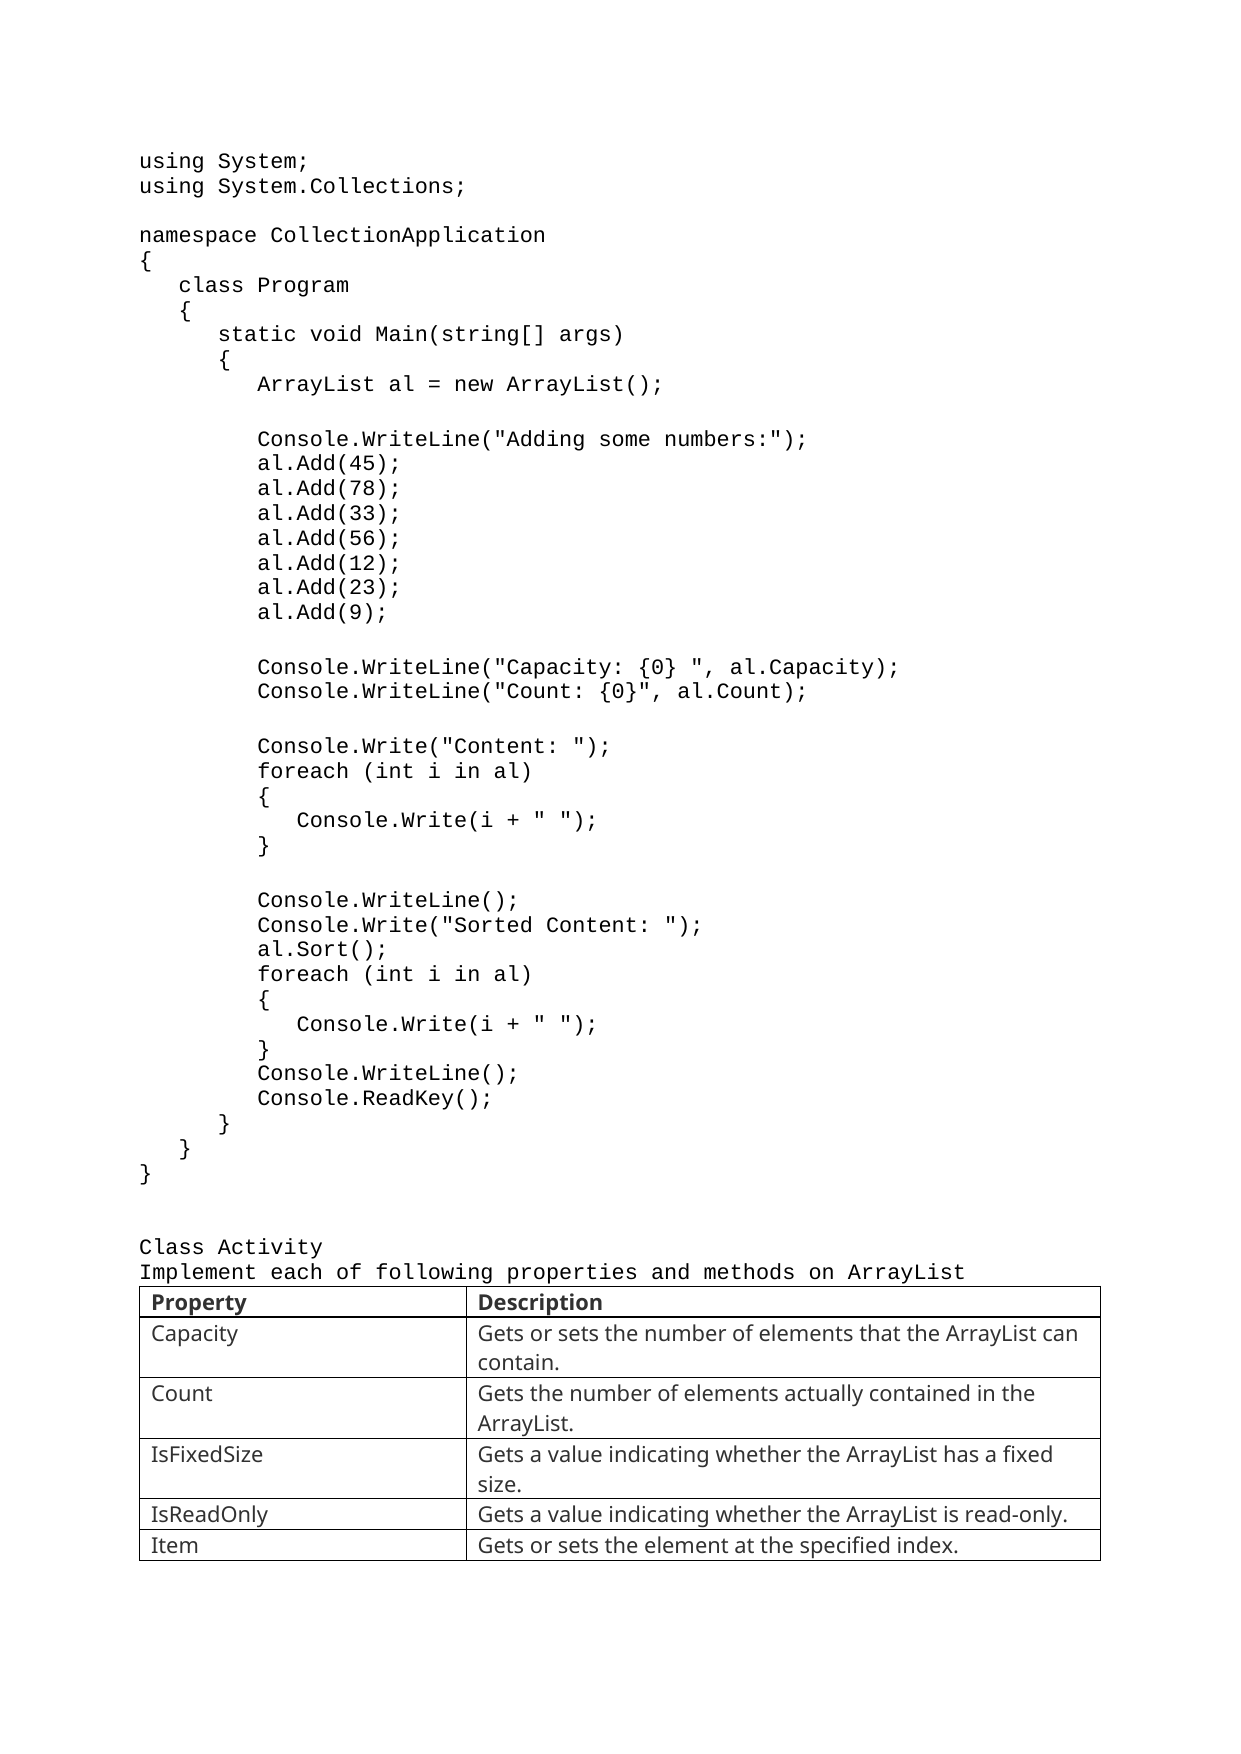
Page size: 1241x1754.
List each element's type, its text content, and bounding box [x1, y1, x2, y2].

text { [139, 785, 1101, 809]
text } [139, 1112, 1101, 1137]
text Console.Write("Content: "); [139, 735, 1101, 760]
text al.Sort(); [139, 938, 1101, 963]
text al.Add(78); [139, 477, 1101, 502]
table_cell Item [140, 1530, 466, 1560]
text al.Add(9); [139, 601, 1101, 626]
text foreach (int i in al) [139, 760, 1101, 785]
text static void Main(string[] args) [139, 323, 1101, 348]
text } [139, 1038, 1101, 1062]
text al.Add(45); [139, 452, 1101, 477]
text using System.Collections; [139, 175, 1101, 199]
text ArrayList al = new ArrayList(); [139, 373, 1101, 398]
text class Program [139, 274, 1101, 299]
table_cell Gets a value indicating whether the ArrayList has a fixed size. [467, 1439, 1100, 1498]
text } [139, 1162, 1101, 1186]
table_cell Gets the number of elements actually contained in the ArrayList. [467, 1378, 1100, 1438]
table_cell Gets or sets the element at the specified index. [467, 1530, 1100, 1560]
text Console.Write(i + " "); [139, 809, 1101, 834]
text Console.WriteLine("Count: {0}", al.Count); [139, 681, 1101, 705]
text al.Add(56); [139, 527, 1101, 552]
text { [139, 988, 1101, 1013]
text } [139, 1137, 1101, 1162]
text } [139, 834, 1101, 859]
text Console.Write("Sorted Content: "); [139, 914, 1101, 938]
text Console.Write(i + " "); [139, 1013, 1101, 1038]
text Console.ReadKey(); [139, 1087, 1101, 1112]
text Console.WriteLine(); [139, 889, 1101, 914]
table_cell Capacity [140, 1318, 466, 1377]
table_header Property [140, 1287, 466, 1316]
text al.Add(12); [139, 552, 1101, 576]
text { [139, 348, 1101, 373]
text { [139, 249, 1101, 274]
table_cell Count [140, 1378, 466, 1438]
text foreach (int i in al) [139, 963, 1101, 988]
text al.Add(23); [139, 576, 1101, 601]
text Console.WriteLine(); [139, 1062, 1101, 1087]
table_cell IsFixedSize [140, 1439, 466, 1498]
text namespace CollectionApplication [139, 224, 1101, 249]
table_cell Gets a value indicating whether the ArrayList is read-only. [467, 1499, 1100, 1529]
table_cell Gets or sets the number of elements that the ArrayList can contain. [467, 1318, 1100, 1377]
text using System; [139, 150, 1101, 175]
text Class Activity [139, 1236, 1101, 1261]
text Implement each of following properties and methods on ArrayList [139, 1261, 1101, 1286]
text al.Add(33); [139, 502, 1101, 527]
table_header Description [467, 1287, 1100, 1316]
text Console.WriteLine("Capacity: {0} ", al.Capacity); [139, 656, 1101, 681]
text Console.WriteLine("Adding some numbers:"); [139, 428, 1101, 452]
text { [139, 299, 1101, 323]
table_cell IsReadOnly [140, 1499, 466, 1529]
